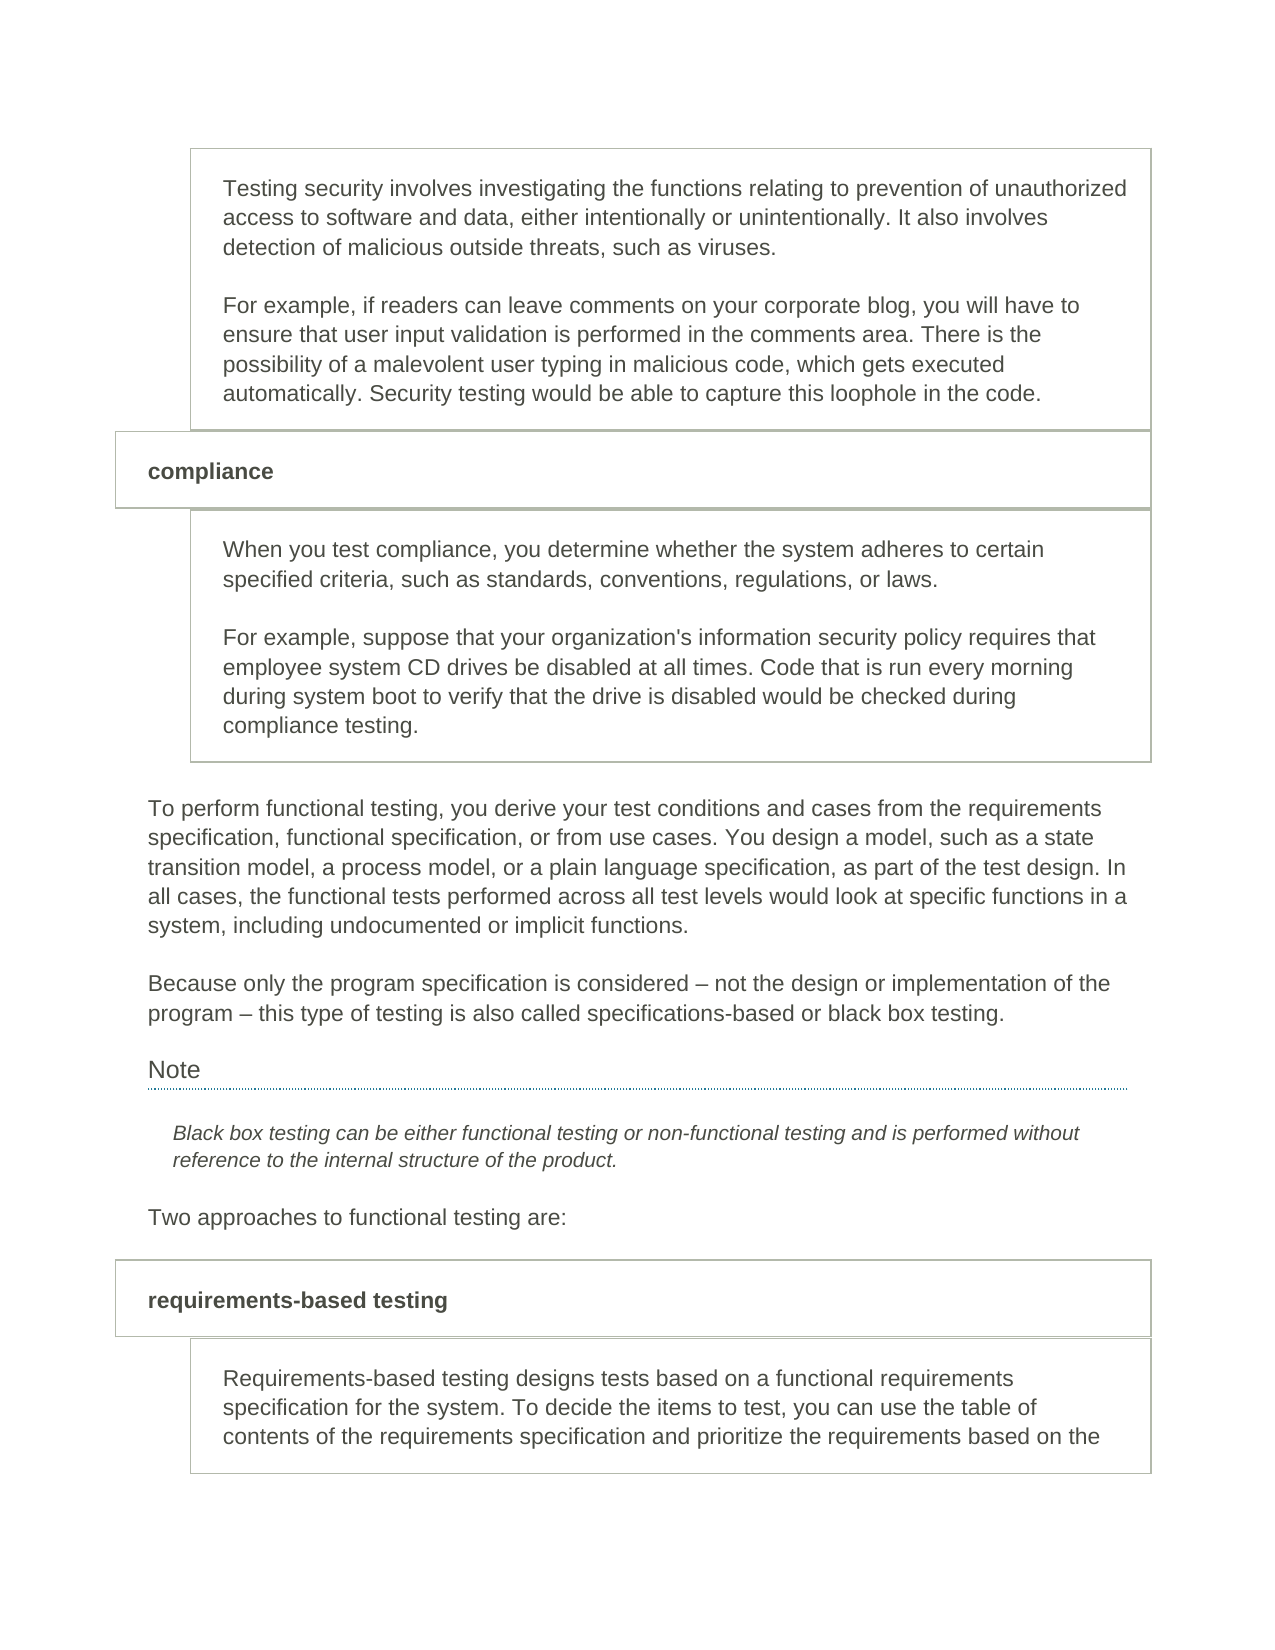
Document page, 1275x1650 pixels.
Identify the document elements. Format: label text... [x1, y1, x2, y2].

text compliance [116, 432, 1150, 507]
text To perform functional testing, you derive your test conditions and cases from the requirements specification, functional specification, or from use cases. You design a model, such as a state transition model, a process model, or a plain language specification, as part of the test design. In all cases, the functional tests performed across all test levels would look at specific functions in a system, including undocumented or implicit functions. [148, 792, 1127, 938]
text Because only the program specification is considered – not the design or implementation of the program – this type of testing is also called specifications-based or black box testing. [148, 967, 1127, 1026]
text requirements-based testing [116, 1261, 1150, 1336]
text Black box testing can be either functional testing or non-functional testing and is performed without reference to the internal structure of the product. [173, 1119, 1102, 1172]
text When you test compliance, you determine whether the system adheres to certain specified criteria, such as standards, conventions, regulations, or laws. For example, suppose that your organization's information security policy requires that employee system CD drives be disabled at all times. Code that is run every morning during system boot to verify that the drive is disabled would be checked during compliance testing. [191, 511, 1150, 761]
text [191, 1339, 1150, 1473]
text Note [148, 1055, 1127, 1090]
text Two approaches to functional testing are: [148, 1201, 1127, 1230]
text Testing security involves investigating the functions relating to prevention of unauthorized access to software and data, either intentionally or unintentionally. It also involves detection of malicious outside threats, such as viruses. For example, if readers can leave comments on your corporate blog, you will have to ensure that user input validation is performed in the comments area. There is the possibility of a malevolent user typing in malicious code, which gets executed automatically. Security testing would be able to capture this loophole in the code. [191, 149, 1150, 429]
